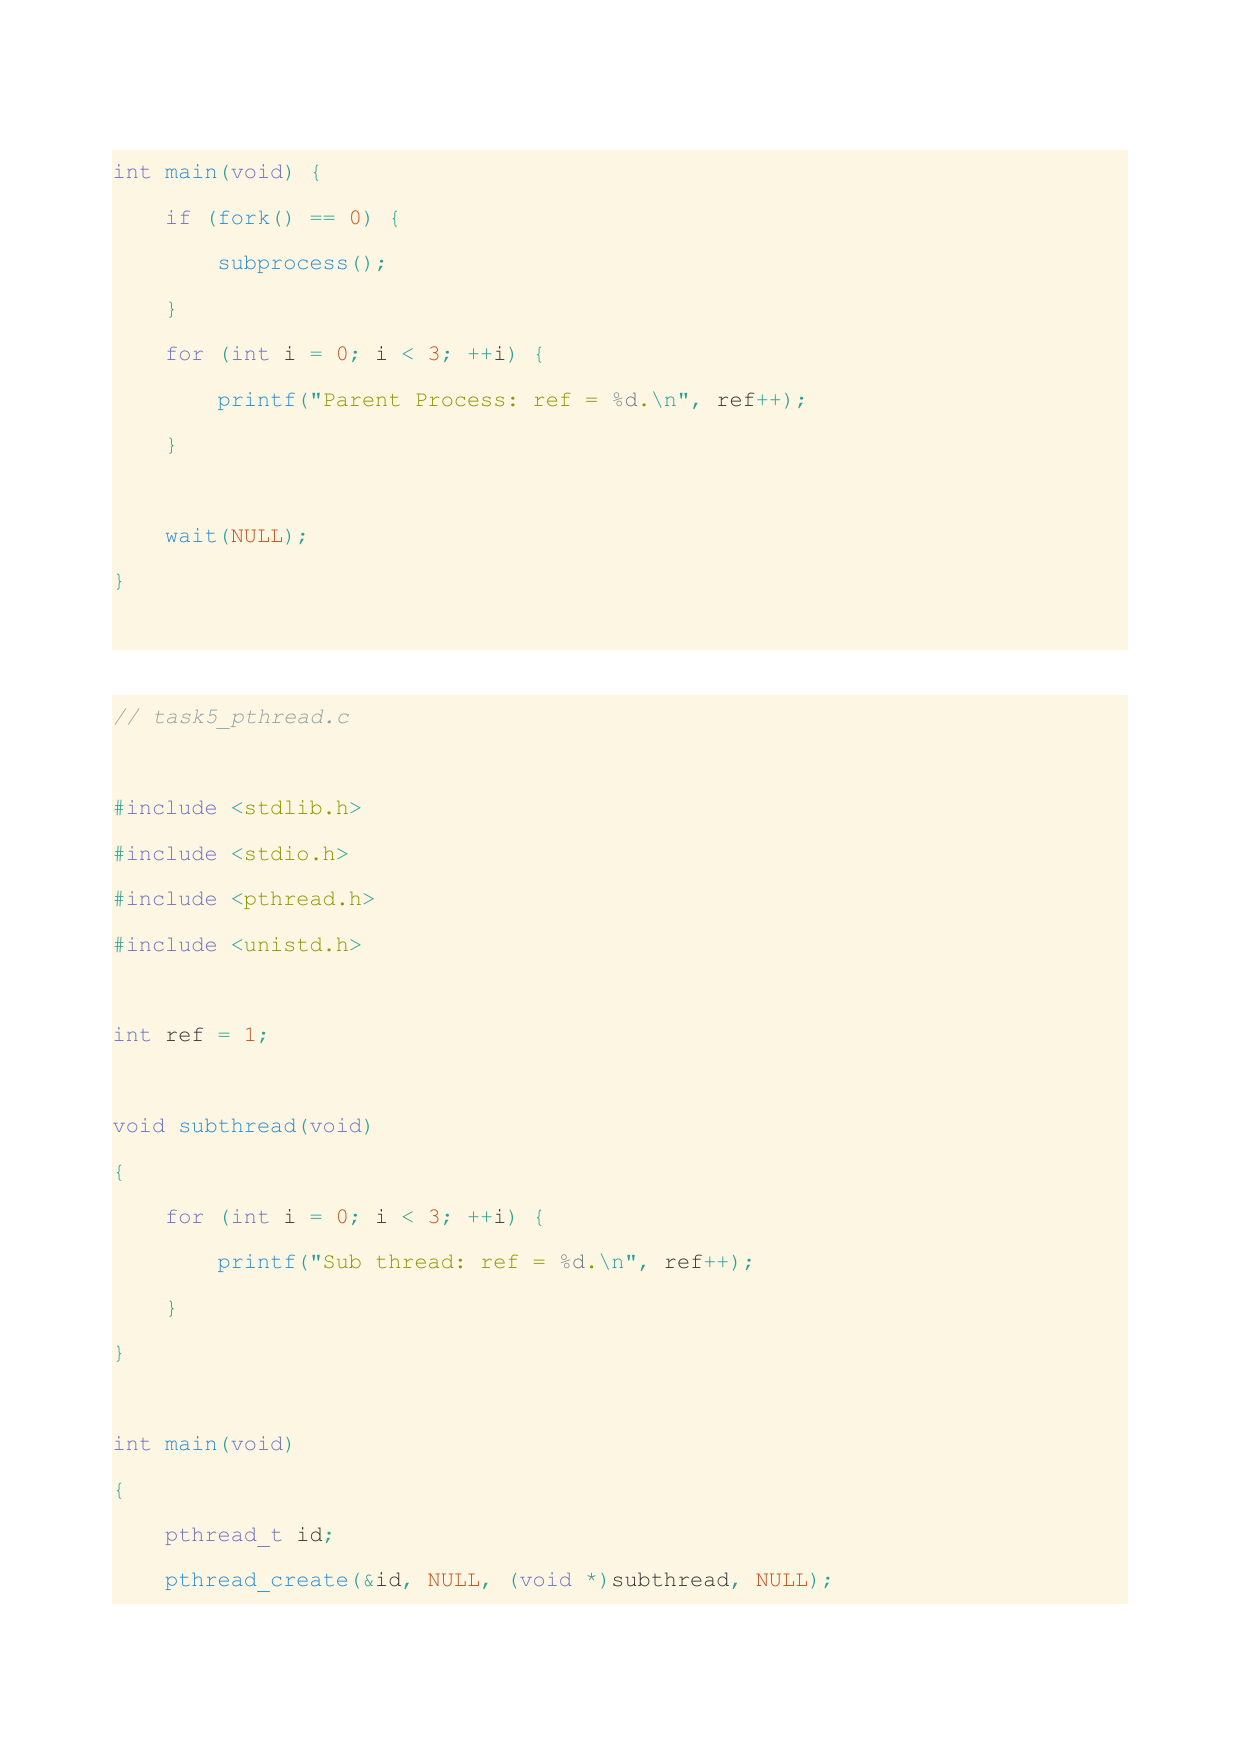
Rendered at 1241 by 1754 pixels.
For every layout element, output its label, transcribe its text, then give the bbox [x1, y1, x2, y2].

text wait(NULL); [112, 514, 1128, 559]
text int main(void) [112, 1422, 1128, 1467]
text { [112, 1467, 1128, 1513]
text for (int i = 0; i < 3; ++i) { [112, 332, 1128, 377]
text for (int i = 0; i < 3; ++i) { [112, 1195, 1128, 1240]
text // task5_pthread.c [112, 695, 1128, 741]
text #include <stdio.h> [112, 832, 1128, 877]
text subprocess(); [112, 241, 1128, 287]
text pthread_t id; [112, 1513, 1128, 1558]
text #include <unistd.h> [112, 922, 1128, 968]
text printf("Parent Process: ref = %d.\n", ref++); [112, 377, 1128, 423]
text int main(void) { [112, 150, 1128, 196]
text } [112, 1286, 1128, 1331]
text { [112, 1149, 1128, 1195]
text } [112, 1331, 1128, 1377]
text void subthread(void) [112, 1104, 1128, 1149]
text pthread_create(&id, NULL, (void *)subthread, NULL); [112, 1558, 1128, 1604]
text } [112, 559, 1128, 604]
text } [112, 287, 1128, 332]
text } [112, 423, 1128, 468]
text int ref = 1; [112, 1013, 1128, 1059]
text #include <pthread.h> [112, 877, 1128, 922]
text printf("Sub thread: ref = %d.\n", ref++); [112, 1240, 1128, 1286]
text if (fork() == 0) { [112, 196, 1128, 241]
text #include <stdlib.h> [112, 786, 1128, 832]
